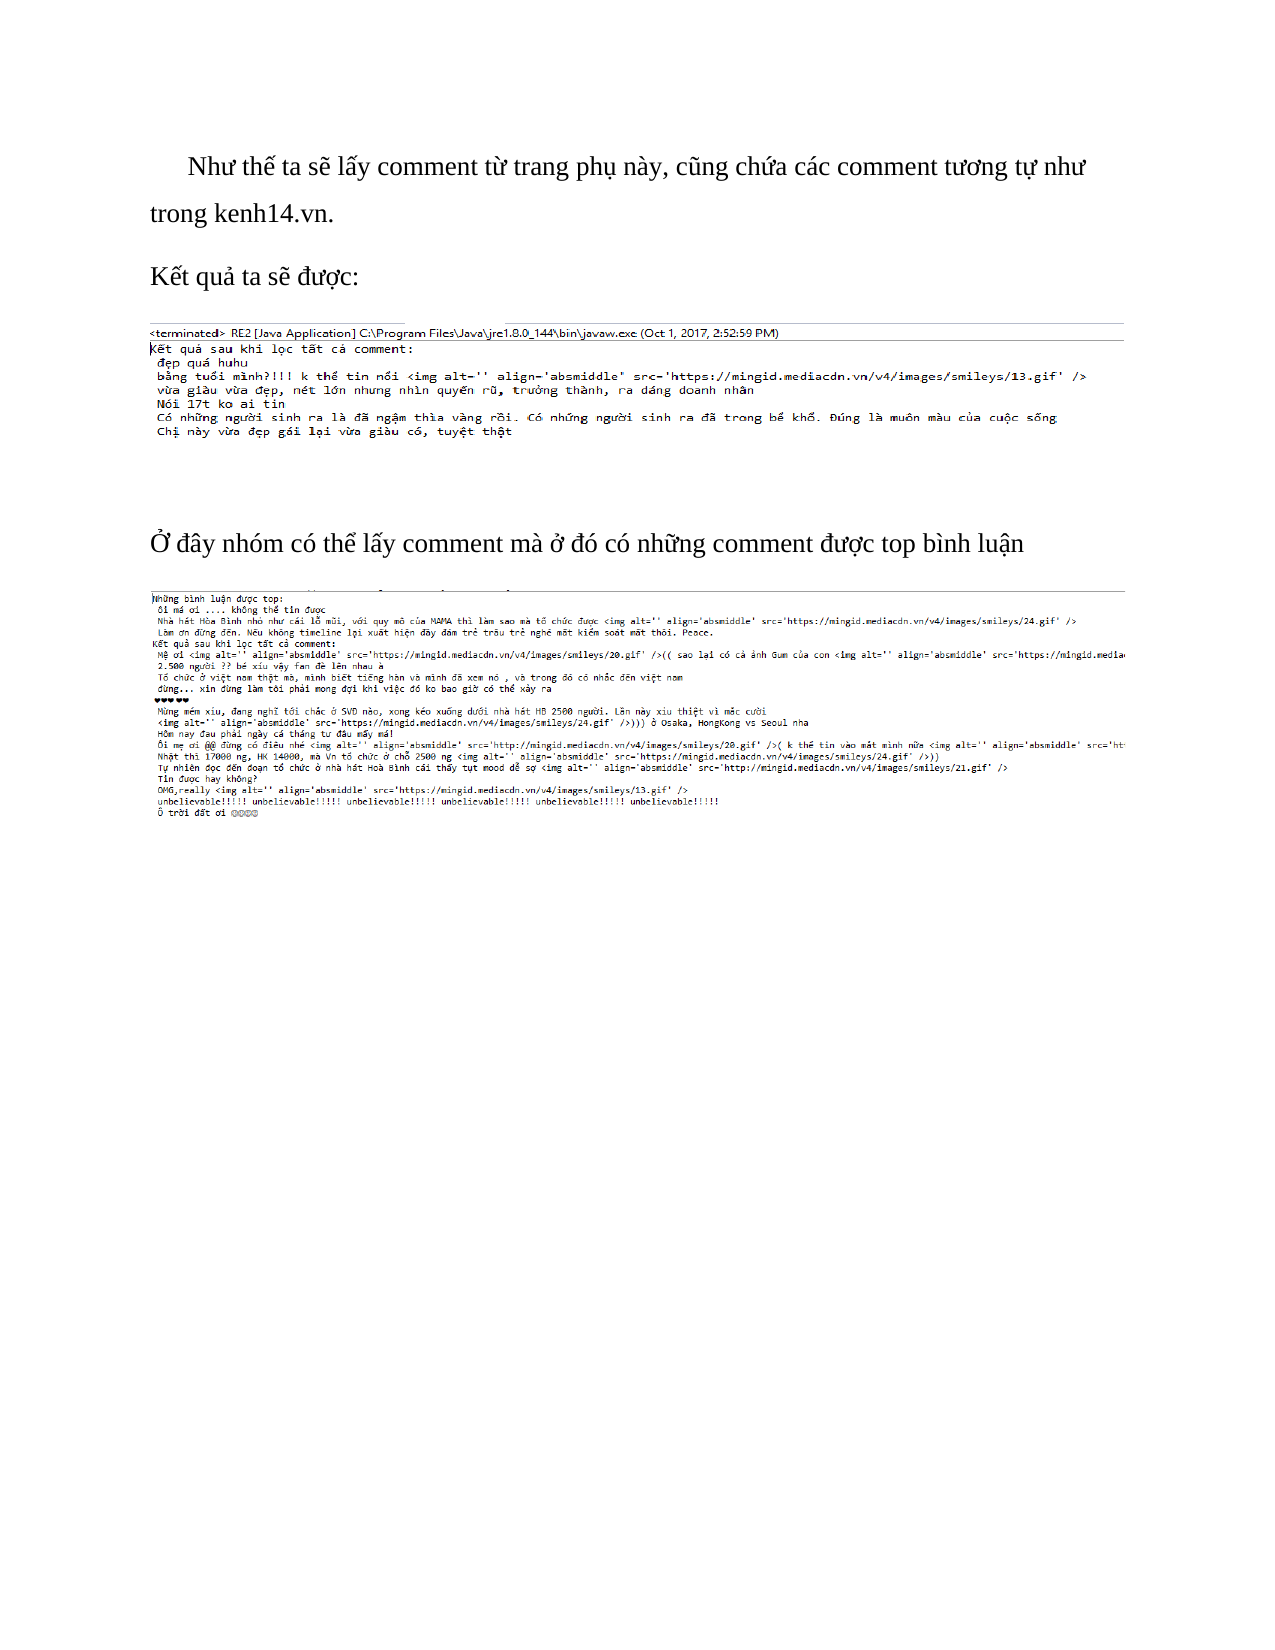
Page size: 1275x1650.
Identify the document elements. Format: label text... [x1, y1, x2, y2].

text Kết quả ta sẽ được: [150, 260, 1125, 291]
picture [150, 590, 1125, 832]
text Ở đây nhóm có thể lấy comment mà ở đó có những comment được top bình luận [150, 527, 1125, 559]
text Như thế ta sẽ lấy comment từ trang phụ này, cũng chứa các comment tương tự như trong kenh14.vn. [150, 150, 1125, 228]
picture [150, 323, 1124, 497]
